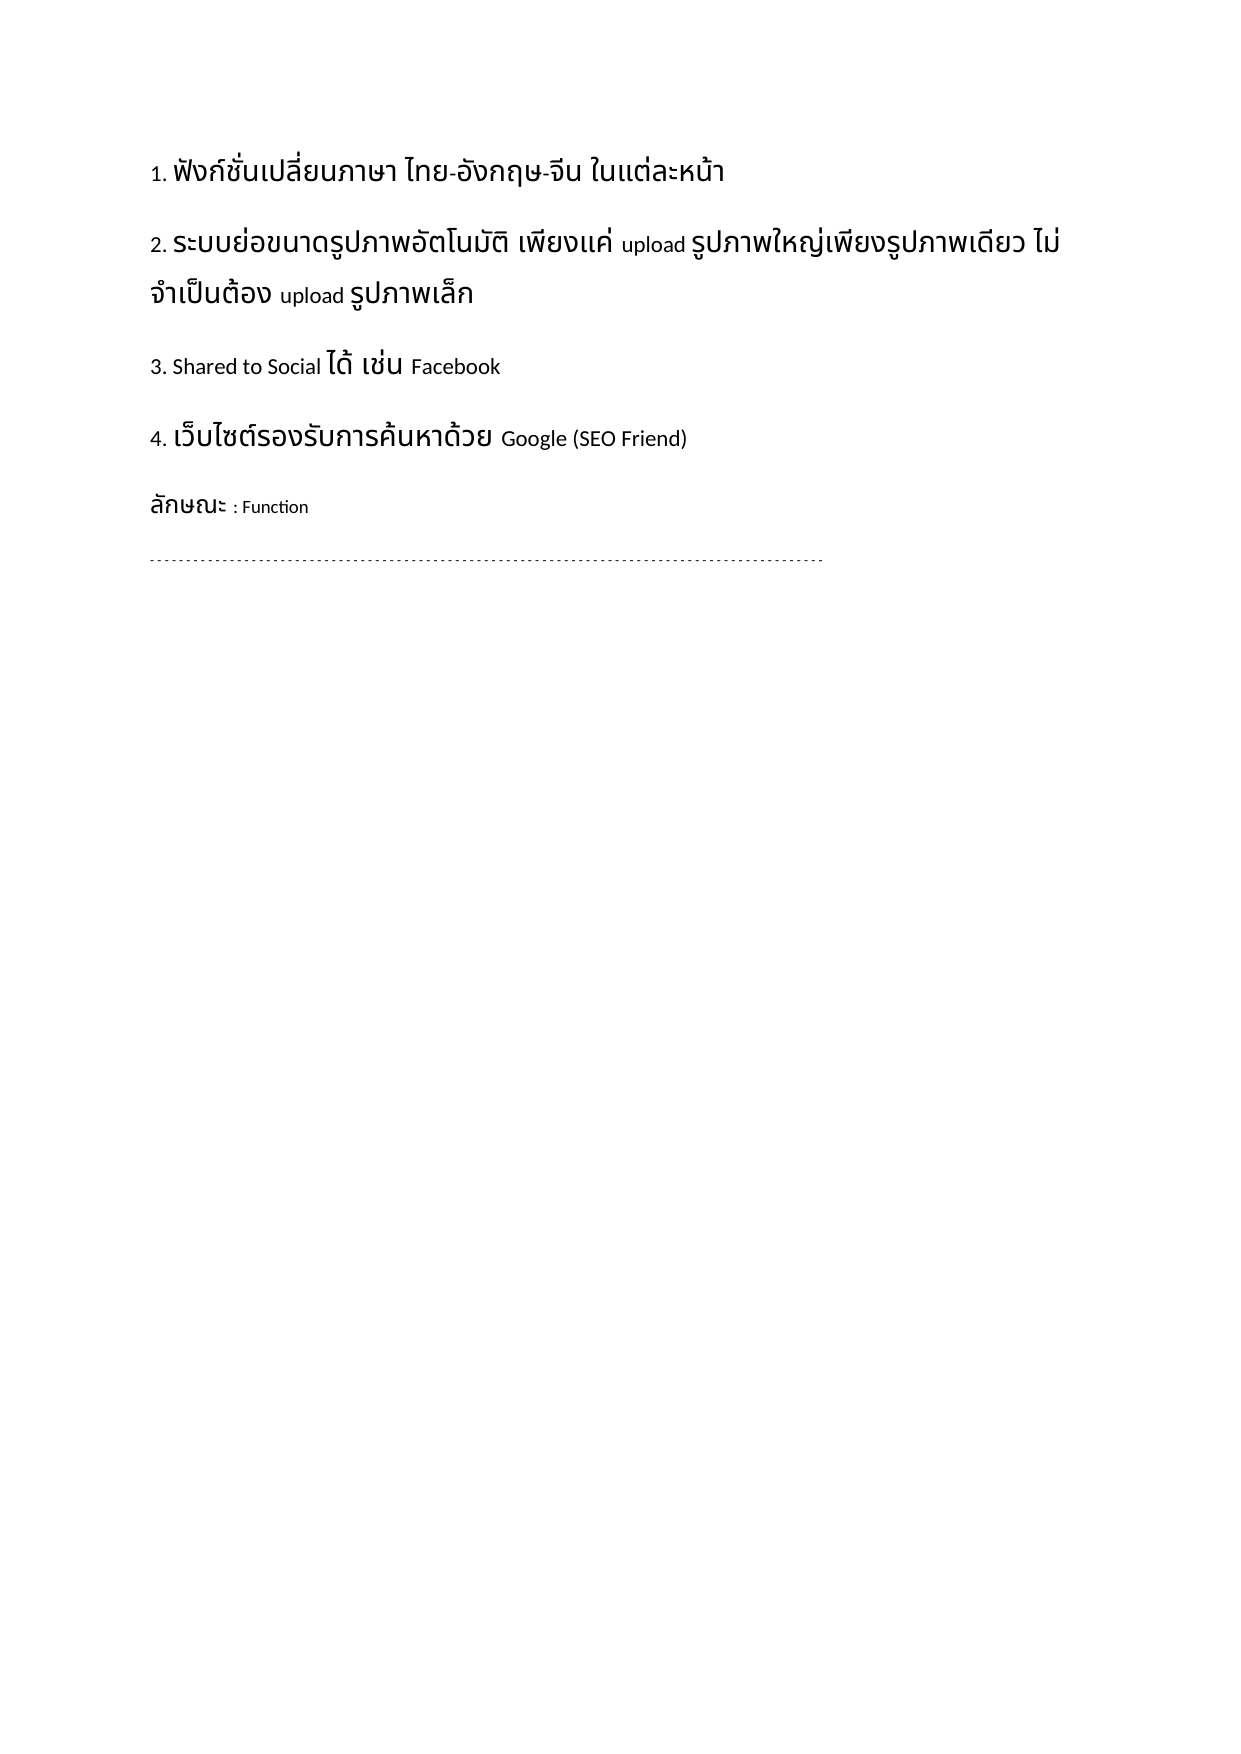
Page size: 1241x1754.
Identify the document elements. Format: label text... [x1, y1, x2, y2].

text 4. เว็บไซต์รองรับการค้นหาด้วย Google (SEO Friend) [150, 415, 1090, 459]
text 3. Shared to Social ได้ เช่น Facebook [150, 343, 1090, 388]
text ลักษณะ : Function [150, 486, 1090, 524]
text - - - - - - - - - - - - - - - - - - - - - - - - - - - - - - - - - - - - - - - - - - - - - - - - - - - - - - - - - - - - - - - - - - - - - - - - - - - - - - - - - - - - - - - - - - - - - [150, 551, 1090, 568]
text 2. ระบบย่อขนาดรูปภาพอัตโนมัติ เพียงแค่ upload รูปภาพใหญ่เพียงรูปภาพเดียว ไม่จำเป็นต้อง upload รูปภาพเล็ก [150, 221, 1090, 316]
text 1. ฟังก์ชั่นเปลี่ยนภาษา ไทย-อังกฤษ-จีน ในแต่ละหน้า [150, 150, 1090, 194]
